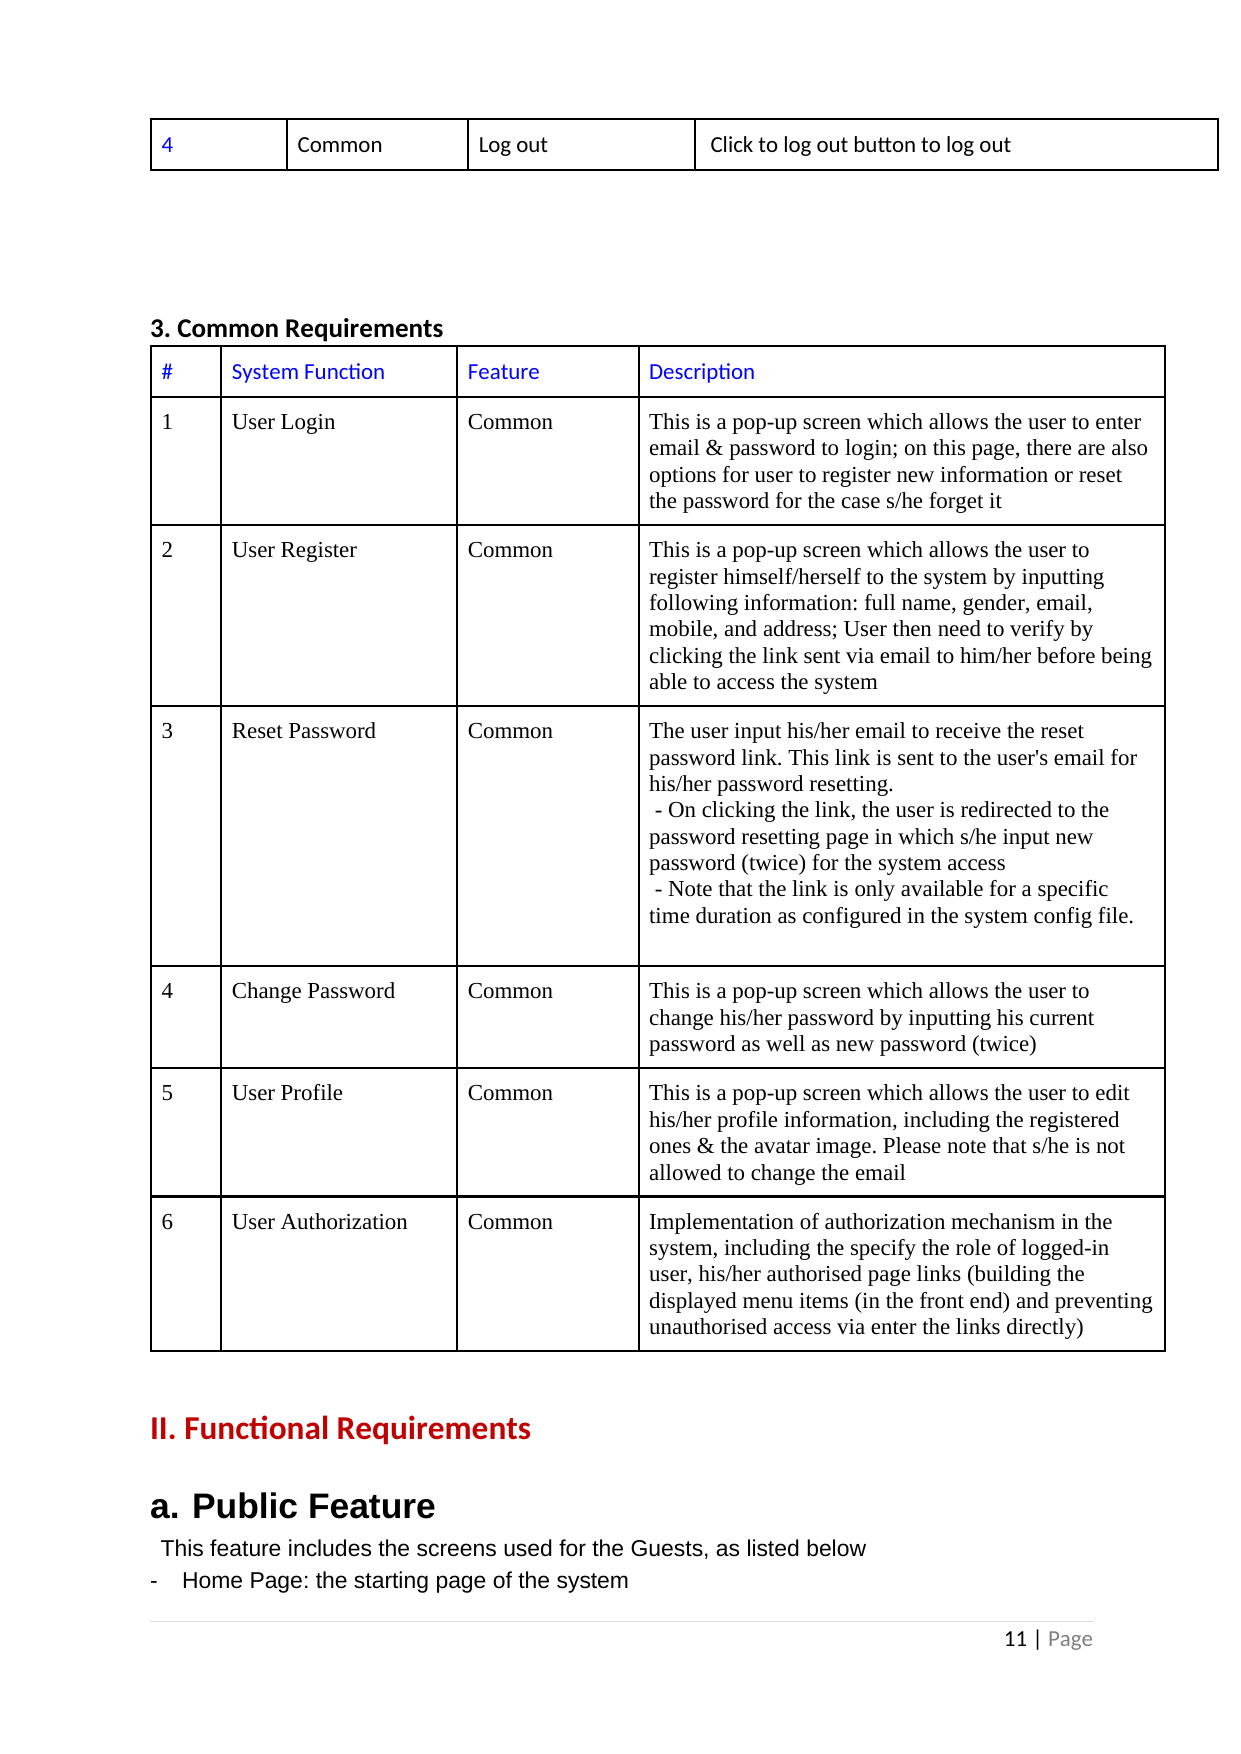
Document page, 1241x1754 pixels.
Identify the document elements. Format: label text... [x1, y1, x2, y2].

table_cell Common [458, 526, 638, 705]
table_cell User Profile [222, 1069, 456, 1195]
table_header Description [640, 347, 1164, 396]
table_cell 1 [152, 398, 220, 524]
table_cell Common [288, 120, 467, 169]
table_cell 4 [152, 967, 220, 1067]
table_cell Common [458, 398, 638, 524]
subtitle 3. Common Requirements [150, 312, 1093, 344]
table_cell 6 [152, 1198, 220, 1350]
table_cell Common [458, 1069, 638, 1195]
table_cell Change Password [222, 967, 456, 1067]
table_cell Common [458, 707, 638, 965]
table_cell 5 [152, 1069, 220, 1195]
table_cell This is a pop-up screen which allows the user to change his/her password by inputting his current password as well as new password (twice) [640, 967, 1164, 1067]
table_cell 2 [152, 526, 220, 705]
table_header Feature [458, 347, 638, 396]
table_cell Common [458, 967, 638, 1067]
table_cell This is a pop-up screen which allows the user to enter email & password to login; on this page, there are also options for user to register new information or reset the password for the case s/he forget it [640, 398, 1164, 524]
table_header System Function [222, 347, 456, 396]
subtitle a. Public Feature [150, 1486, 1093, 1526]
subtitle II. Functional Requirements [150, 1407, 1093, 1448]
table_cell 4 [152, 120, 286, 169]
table_cell Log out [469, 120, 694, 169]
table_cell User Login [222, 398, 456, 524]
text - Home Page: the starting page of the system [150, 1567, 1093, 1593]
table_cell This is a pop-up screen which allows the user to register himself/herself to the system by inputting following information: full name, gender, email, mobile, and address; User then need to verify by clicking the link sent via email to him/her before being able to access the system [640, 526, 1164, 705]
table_cell The user input his/her email to receive the reset password link. This link is sent to the user's email for his/her password resetting. - On clicking the link, the user is redirected to the password resetting page in which s/he input new password (twice) for the system access - Note that the link is only available for a specific time duration as configured in the system config file. [640, 707, 1164, 965]
table_header # [152, 347, 220, 396]
table_cell Common [458, 1198, 638, 1350]
table_cell This is a pop-up screen which allows the user to edit his/her profile information, including the registered ones & the avatar image. Please note that s/he is not allowed to change the email [640, 1069, 1164, 1195]
table_cell User Register [222, 526, 456, 705]
table_cell 3 [152, 707, 220, 965]
table_cell Implementation of authorization mechanism in the system, including the specify the role of logged-in user, his/her authorised page links (building the displayed menu items (in the front end) and preventing unauthorised access via enter the links directly) [640, 1198, 1164, 1350]
table_cell User Authorization [222, 1198, 456, 1350]
table_cell Reset Password [222, 707, 456, 965]
table_cell Click to log out button to log out [696, 120, 1217, 169]
text This feature includes the screens used for the Guests, as listed below [160, 1534, 1093, 1561]
